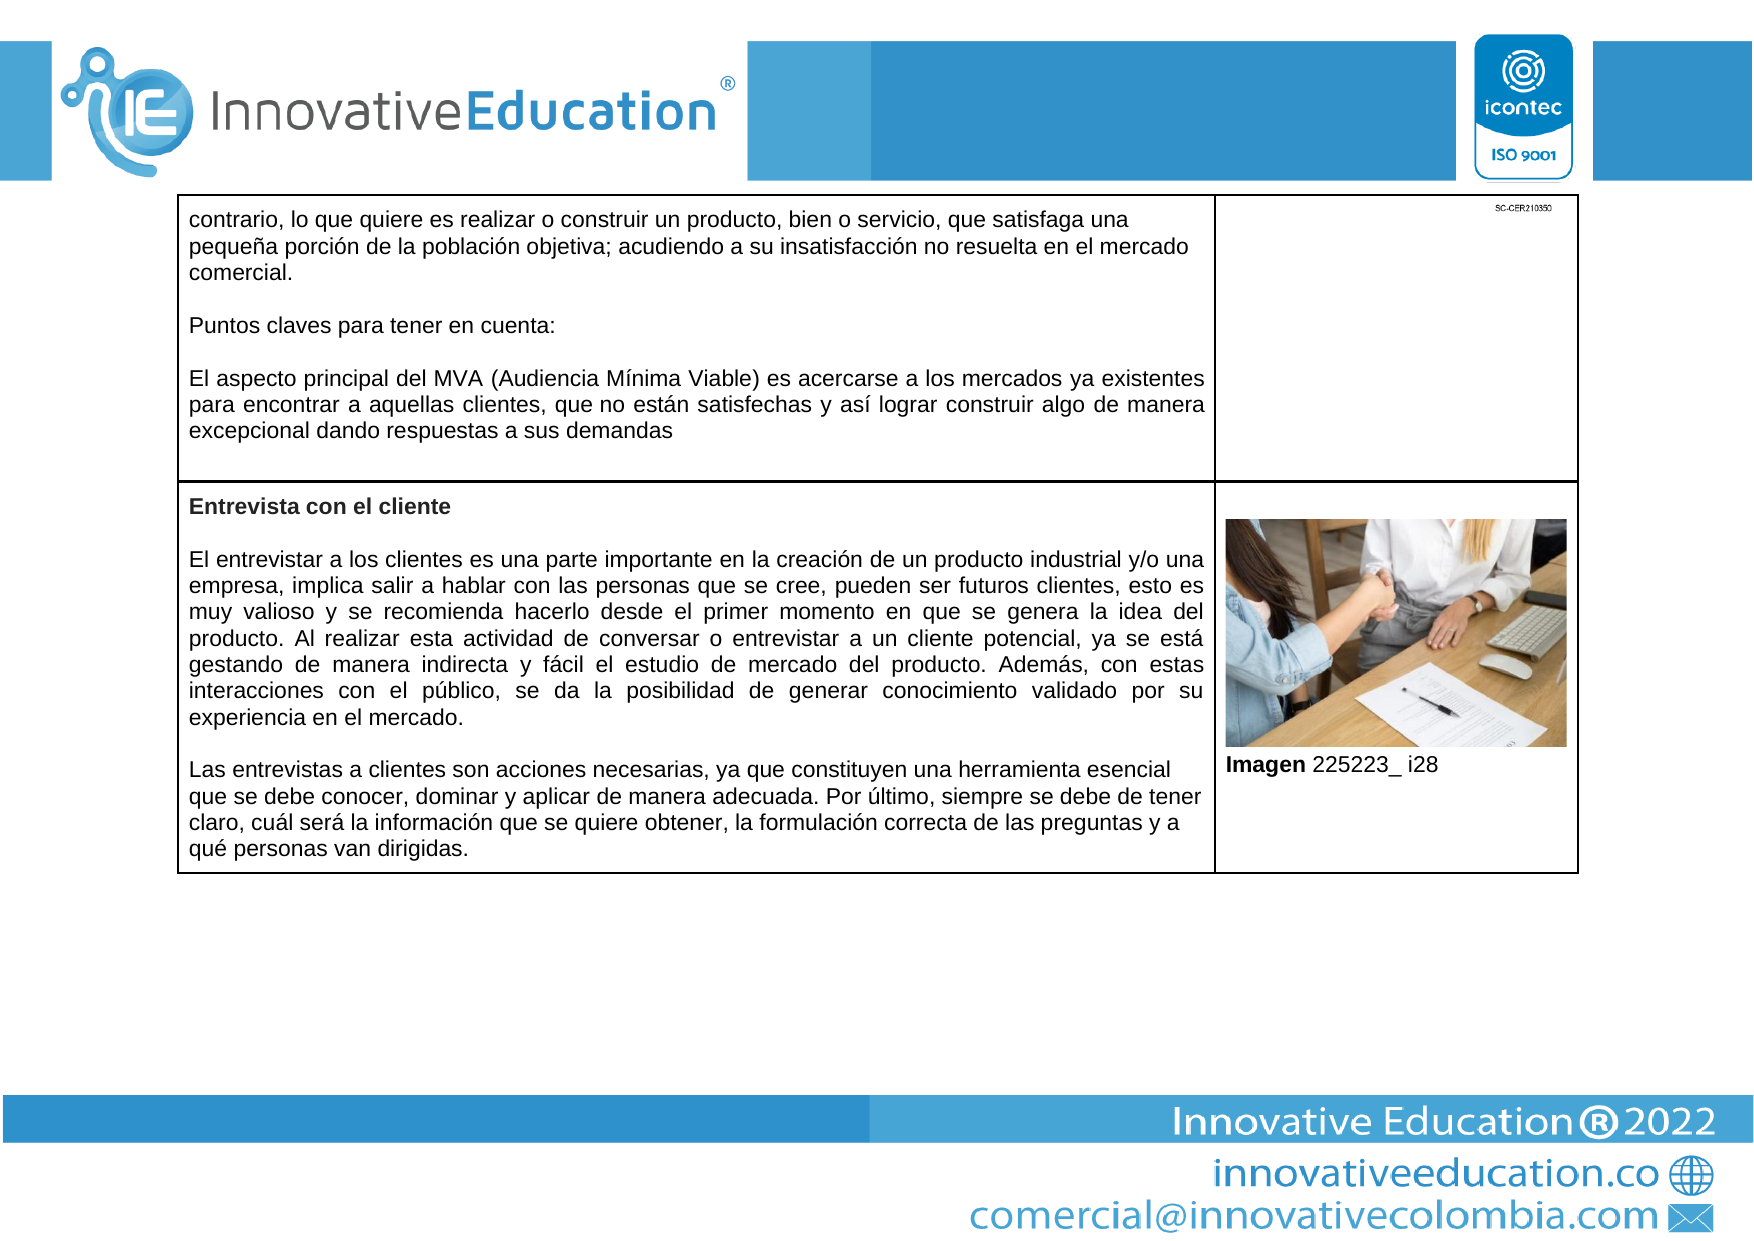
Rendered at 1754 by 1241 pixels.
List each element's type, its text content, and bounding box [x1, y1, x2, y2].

picture [0, 28, 1456, 194]
table_cell Imagen 225223_ i28 [1216, 483, 1577, 872]
picture [1593, 28, 1752, 194]
picture [1471, 32, 1576, 194]
table_cell Imagen 225223_ i27 [1216, 196, 1577, 480]
table_cell Entrevista con el cliente El entrevistar a los clientes es una parte importante en la creación de un producto industrial y/o una empresa, implica salir a hablar con las personas que se cree, pueden ser futuros clientes, esto es muy valioso y se recomienda hacerlo desde el primer momento en que se genera la idea del producto. Al realizar esta actividad de conversar o entrevistar a un cliente potencial, ya se está gestando de manera indirecta y fácil el estudio de mercado del producto. Además, con estas interacciones con el público, se da la posibilidad de generar conocimiento validado por su experiencia en el mercado. Las entrevistas a clientes son acciones necesarias, ya que constituyen una herramienta esencial que se debe conocer, dominar y aplicar de manera adecuada. Por último, siempre se debe de tener claro, cuál será la información que se quiere obtener, la formulación correcta de las preguntas y a qué personas van dirigidas. [179, 483, 1214, 872]
picture [1225, 519, 1567, 747]
picture [2, 1093, 1754, 1239]
